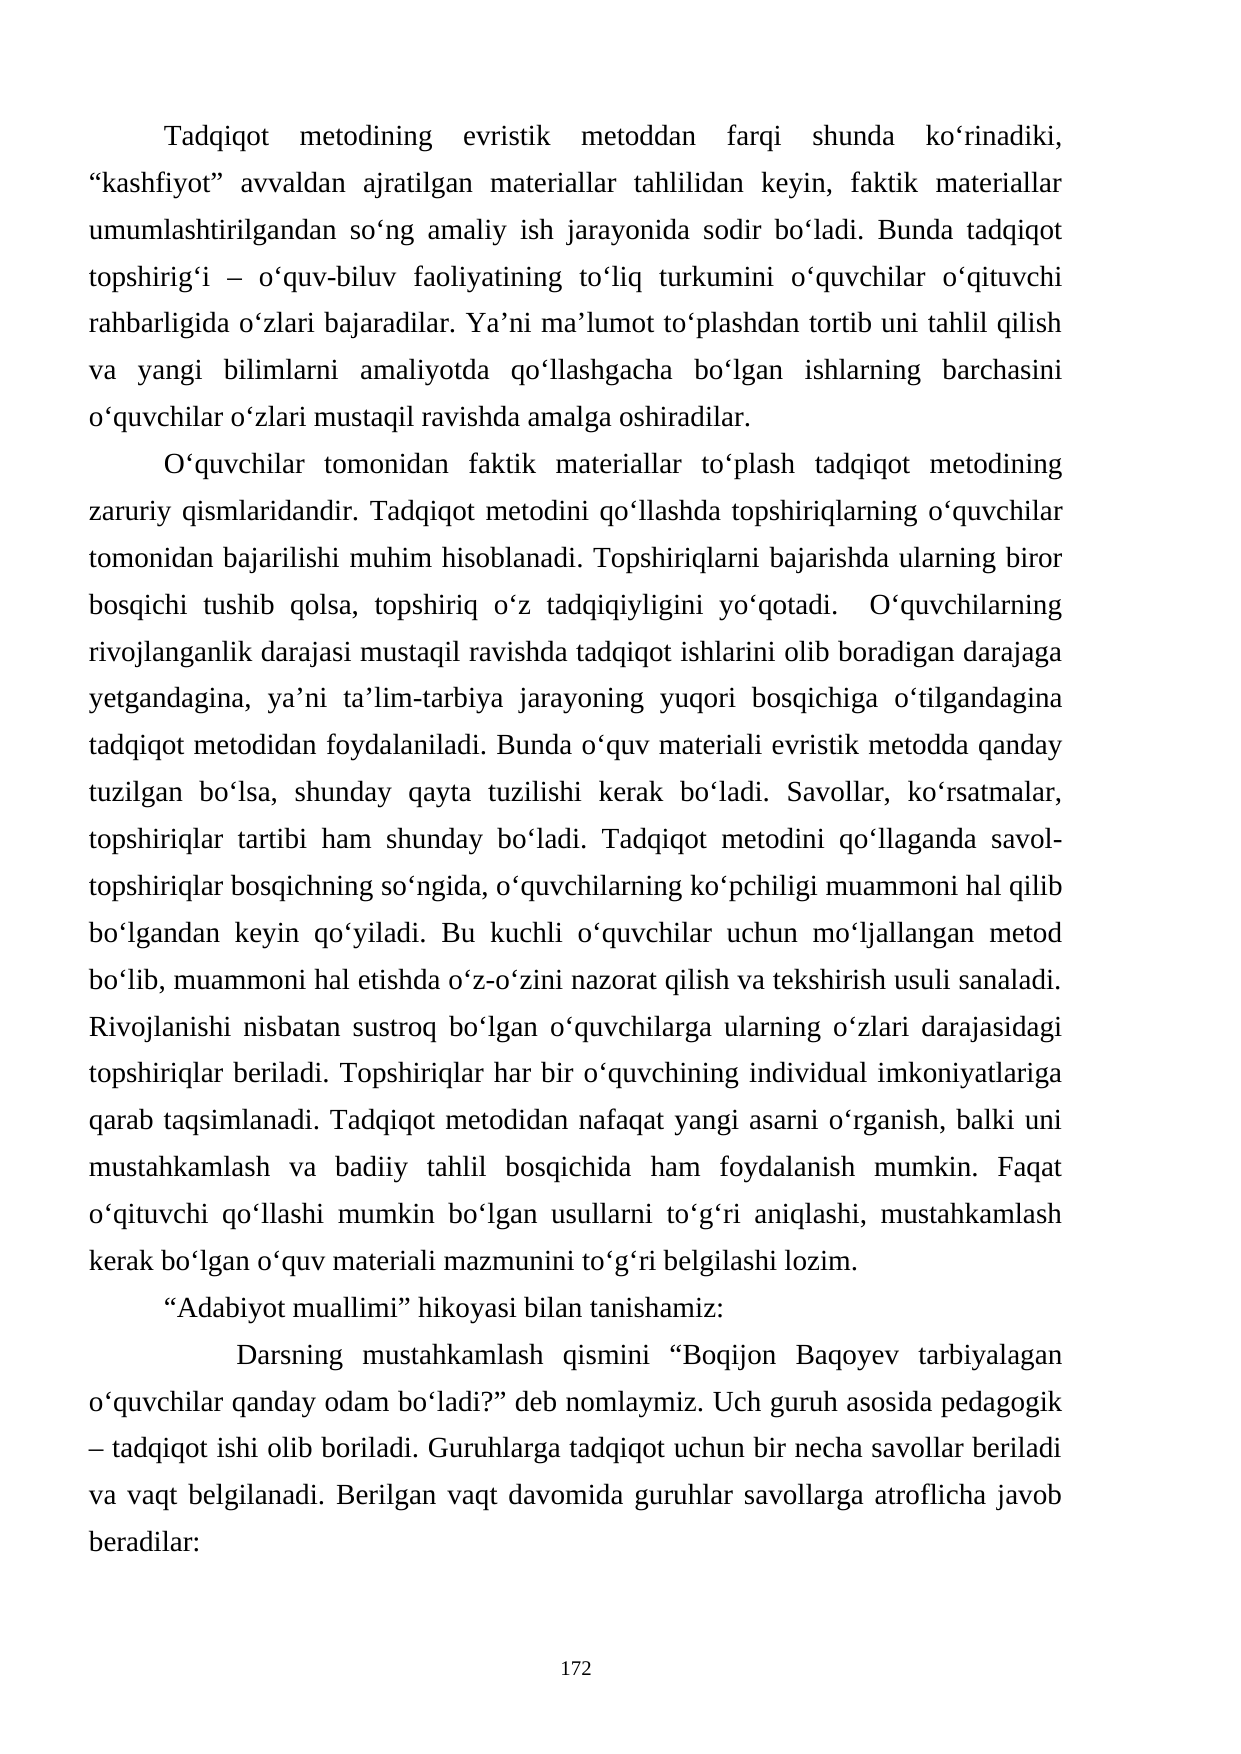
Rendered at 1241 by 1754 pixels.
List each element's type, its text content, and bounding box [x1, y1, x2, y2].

text Tadqiqot metodining evristik metoddan farqi shunda ko‘rinadiki, “kashfiyot” avvaldan ajratilgan materiallar tahlilidan keyin, faktik materiallar umumlashtirilgandan so‘ng amaliy ish jarayonida sodir bo‘ladi. Bunda tadqiqot topshirig‘i – o‘quv-biluv faoliyatining to‘liq turkumini o‘quvchilar o‘qituvchi rahbarligida o‘zlari bajaradilar. Ya’ni ma’lumot to‘plashdan tortib uni tahlil qilish va yangi bilimlarni amaliyotda qo‘llashgacha bo‘lgan ishlarning barchasini o‘quvchilar o‘zlari mustaqil ravishda amalga oshiradilar. [89, 118, 1063, 433]
text “Adabiyot muallimi” hikoyasi bilan tanishamiz: [89, 1290, 1063, 1323]
text O‘quvchilar tomonidan faktik materiallar to‘plash tadqiqot metodining zaruriy qismlaridandir. Tadqiqot metodini qo‘llashda topshiriqlarning o‘quvchilar tomonidan bajarilishi muhim hisoblanadi. Topshiriqlarni bajarishda ularning biror bosqichi tushib qolsa, topshiriq o‘z tadqiqiyligini yo‘qotadi. O‘quvchilarning rivojlanganlik darajasi mustaqil ravishda tadqiqot ishlarini olib boradigan darajaga yetgandagina, ya’ni ta’lim-tarbiya jarayoning yuqori bosqichiga o‘tilgandagina tadqiqot metodidan foydalaniladi. Bunda o‘quv materiali evristik metodda qanday tuzilgan bo‘lsa, shunday qayta tuzilishi kerak bo‘ladi. Savollar, ko‘rsatmalar, topshiriqlar tartibi ham shunday bo‘ladi. Tadqiqot metodini qo‘llaganda savol-topshiriqlar bosqichning so‘ngida, o‘quvchilarning ko‘pchiligi muammoni hal qilib bo‘lgandan keyin qo‘yiladi. Bu kuchli o‘quvchilar uchun mo‘ljallangan metod bo‘lib, muammoni hal etishda o‘z-o‘zini nazorat qilish va tekshirish usuli sanaladi. Rivojlanishi nisbatan sustroq bo‘lgan o‘quvchilarga ularning o‘zlari darajasidagi topshiriqlar beriladi. Topshiriqlar har bir o‘quvchining individual imkoniyatlariga qarab taqsimlanadi. Tadqiqot metodidan nafaqat yangi asarni o‘rganish, balki uni mustahkamlash va badiiy tahlil bosqichida ham foydalanish mumkin. Faqat o‘qituvchi qo‘llashi mumkin bo‘lgan usullarni to‘g‘ri aniqlashi, mustahkamlash kerak bo‘lgan o‘quv materiali mazmunini to‘g‘ri belgilashi lozim. [89, 446, 1063, 1277]
text Darsning mustahkamlash qismini “Boqijon Baqoyev tarbiyalagan o‘quvchilar qanday odam bo‘ladi?” deb nomlaymiz. Uch guruh asosida pedagogik – tadqiqot ishi olib boriladi. Guruhlarga tadqiqot uchun bir necha savollar beriladi va vaqt belgilanadi. Berilgan vaqt davomida guruhlar savollarga atroflicha javob beradilar: [89, 1337, 1063, 1558]
